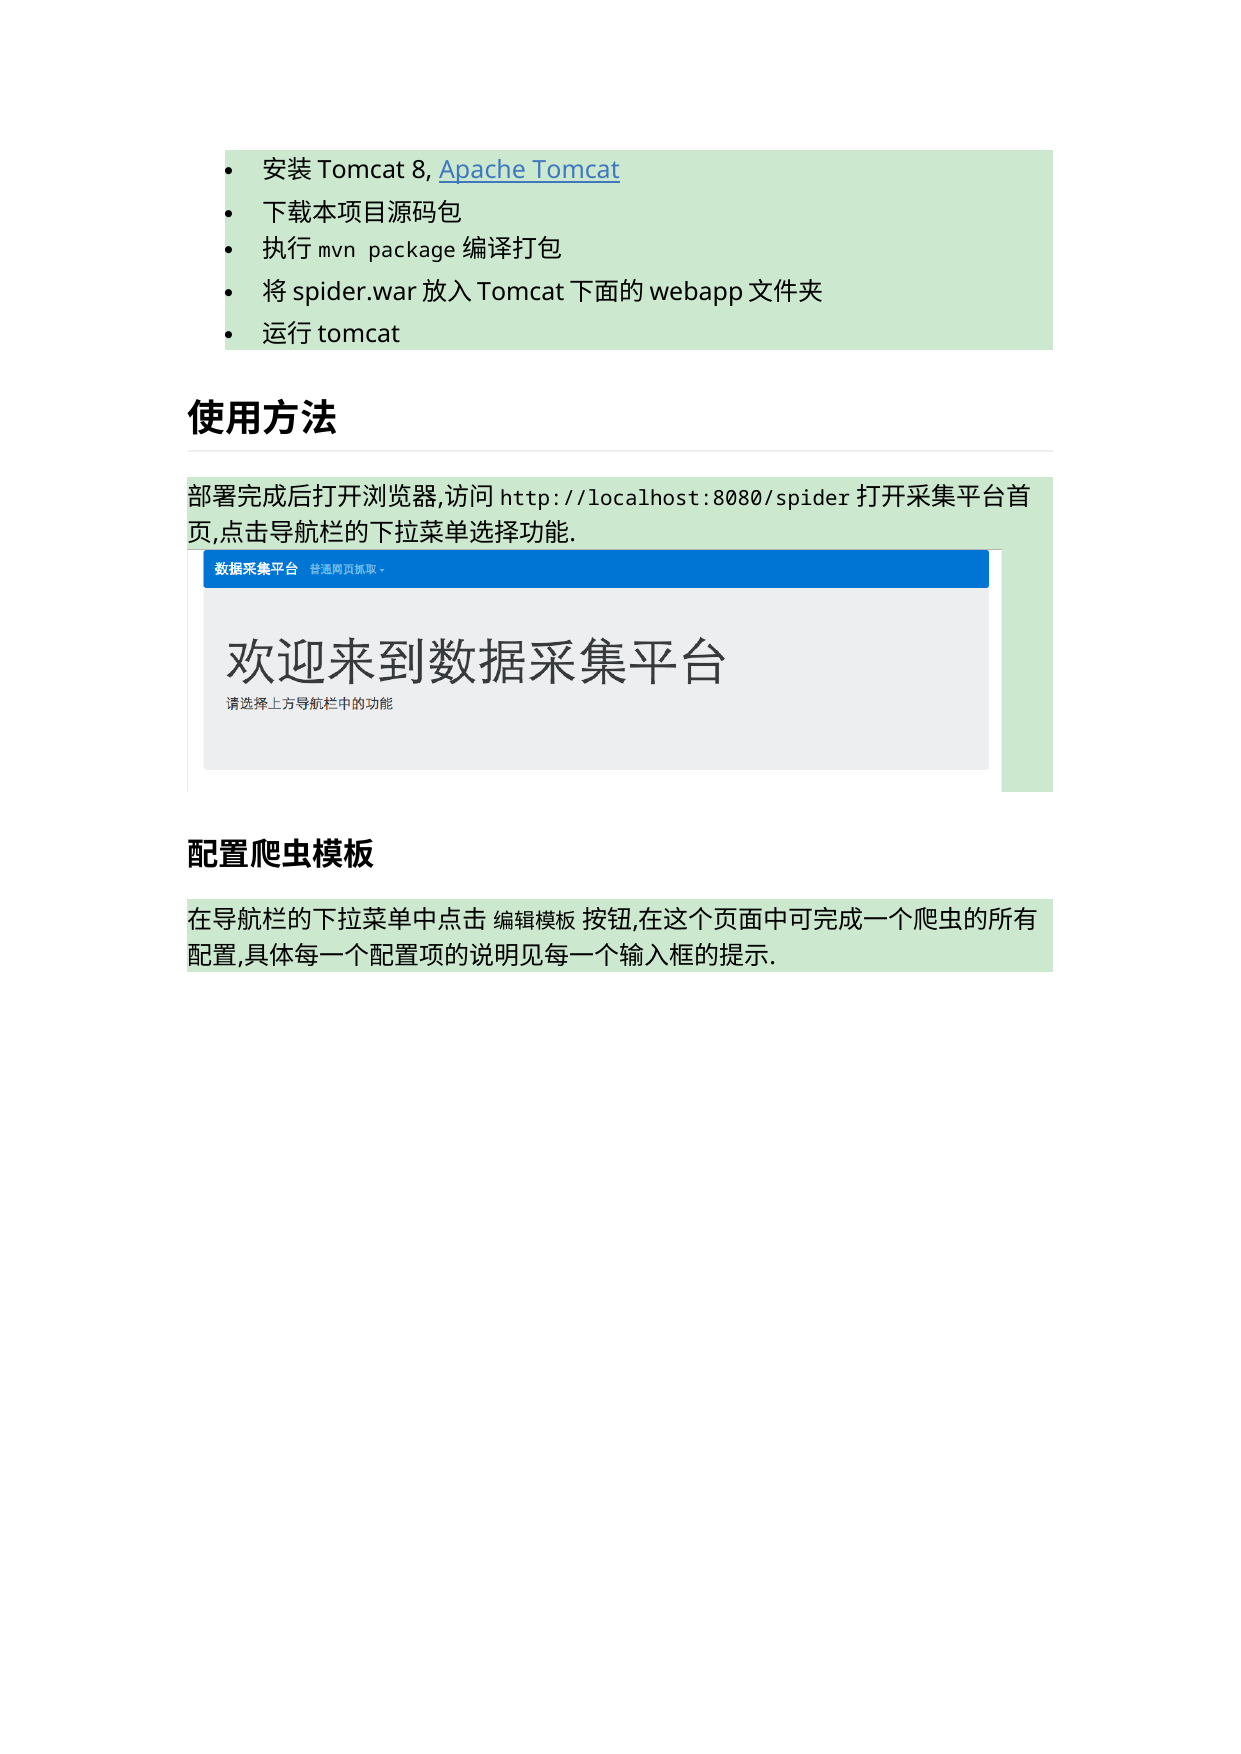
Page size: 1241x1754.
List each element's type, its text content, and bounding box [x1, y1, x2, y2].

list 将spider.war放入Tomcat下面的webapp文件夹 [225, 271, 1053, 307]
text 使用方法 [187, 387, 1053, 452]
picture [187, 549, 1002, 792]
text 配置爬虫模板 [187, 829, 1053, 874]
list 运行tomcat [225, 314, 1053, 350]
list 下载本项目源码包 [225, 192, 1053, 229]
list 执行 mvn package 编译打包 [225, 229, 1053, 265]
list 安装Tomcat 8, Apache Tomcat [225, 150, 1053, 186]
text 部署完成后打开浏览器,访问 http://localhost:8080/spider 打开采集平台首页,点击导航栏的下拉菜单选择功能. [187, 477, 1053, 549]
text 在导航栏的下拉菜单中点击 编辑模板 按钮,在这个页面中可完成一个爬虫的所有配置,具体每一个配置项的说明见每一个输入框的提示. [187, 899, 1053, 972]
